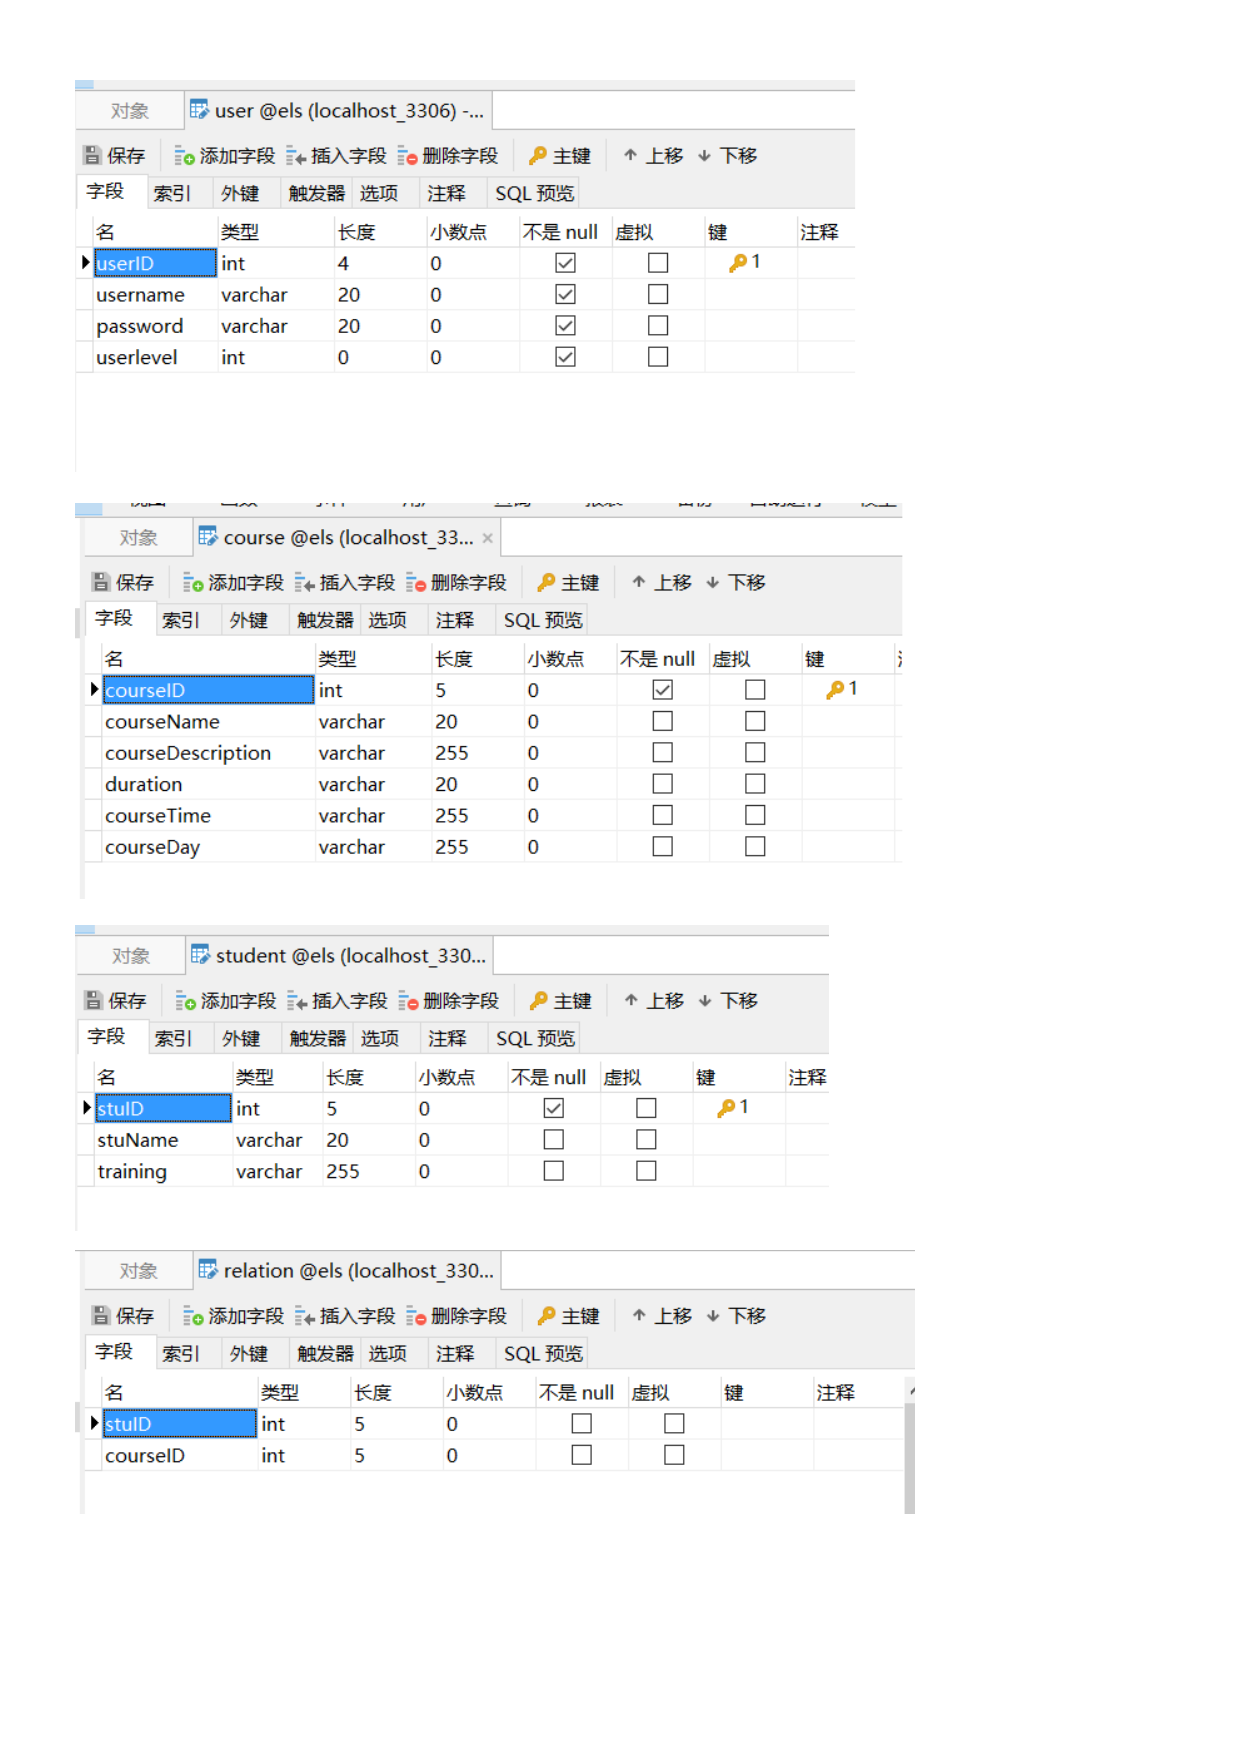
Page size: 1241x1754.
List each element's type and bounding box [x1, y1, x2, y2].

picture [75, 925, 829, 1231]
picture [75, 80, 855, 472]
picture [75, 1250, 915, 1514]
picture [75, 503, 903, 899]
